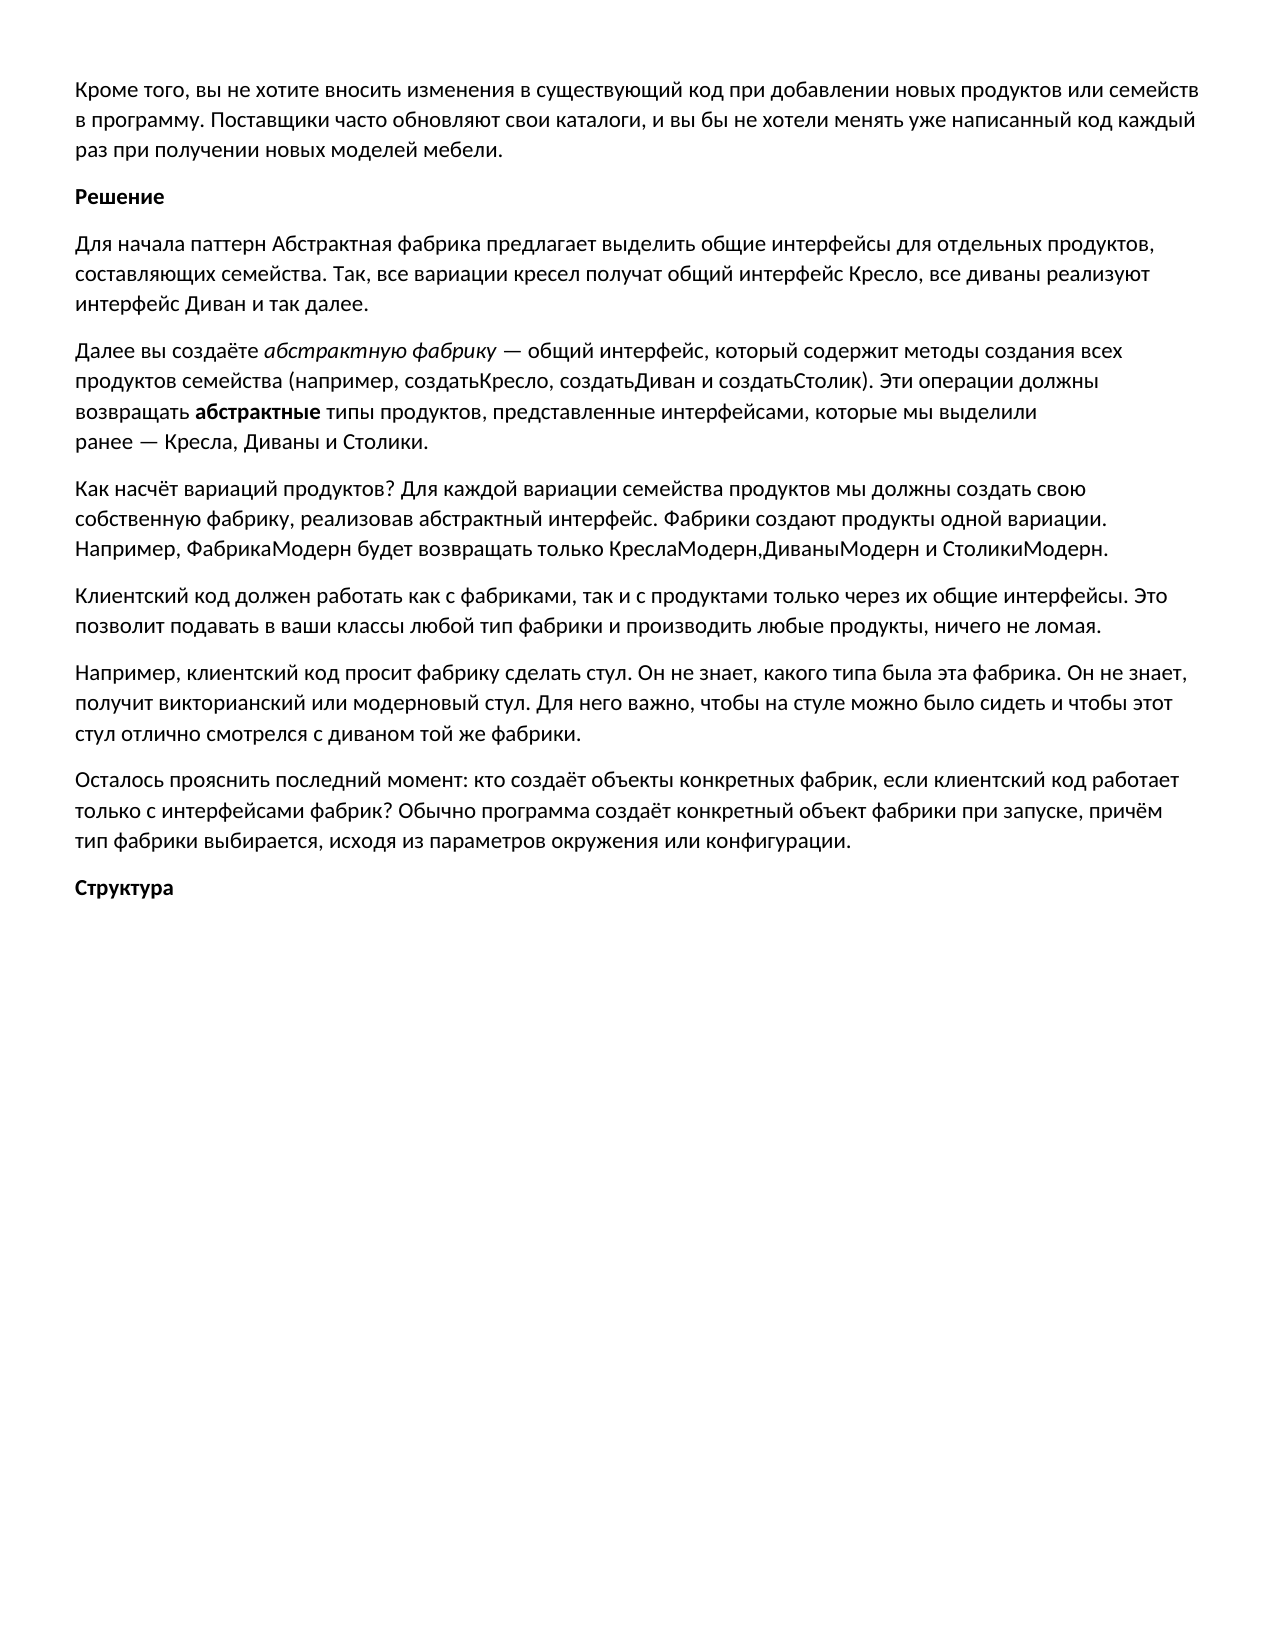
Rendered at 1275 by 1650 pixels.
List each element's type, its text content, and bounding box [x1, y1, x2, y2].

text Осталось прояснить последний момент: кто создаёт объекты конкретных фабрик, если клиентский код работает только с интерфейсами фабрик? Обычно программа создаёт конкретный объект фабрики при запуске, причём тип фабрики выбирается, исходя из параметров окружения или конфигурации. [75, 766, 1200, 854]
text Для начала паттерн Абстрактная фабрика предлагает выделить общие интерфейсы для отдельных продуктов, составляющих семейства. Так, все вариации кресел получат общий интерфейс Кресло, все диваны реализуют интерфейс Диван и так далее. [75, 229, 1200, 318]
text Далее вы создаёте абстрактную фабрику — общий интерфейс, который содержит методы создания всех продуктов семейства (например, создатьКресло, создатьДиван и создатьСтолик). Эти операции должны возвращать абстрактные типы продуктов, представленные интерфейсами, которые мы выделили ранее — Кресла, Диваны и Столики. [75, 336, 1200, 455]
text Кроме того, вы не хотите вносить изменения в существующий код при добавлении новых продуктов или семейcтв в программу. Поставщики часто обновляют свои каталоги, и вы бы не хотели менять уже написанный код каждый раз при получении новых моделей мебели. [75, 75, 1200, 163]
text Например, клиентский код просит фабрику сделать стул. Он не знает, какого типа была эта фабрика. Он не знает, получит викторианский или модерновый стул. Для него важно, чтобы на стуле можно было сидеть и чтобы этот стул отлично смотрелся с диваном той же фабрики. [75, 658, 1200, 747]
text Решение [75, 182, 1200, 210]
text Клиентский код должен работать как с фабриками, так и с продуктами только через их общие интерфейсы. Это позволит подавать в ваши классы любой тип фабрики и производить любые продукты, ничего не ломая. [75, 581, 1200, 639]
text Как насчёт вариаций продуктов? Для каждой вариации семейства продуктов мы должны создать свою собственную фабрику, реализовав абстрактный интерфейс. Фабрики создают продукты одной вариации. Например, ФабрикаМодерн будет возвращать только КреслаМодерн,ДиваныМодерн и СтоликиМодерн. [75, 474, 1200, 562]
text Структура [75, 873, 1200, 901]
